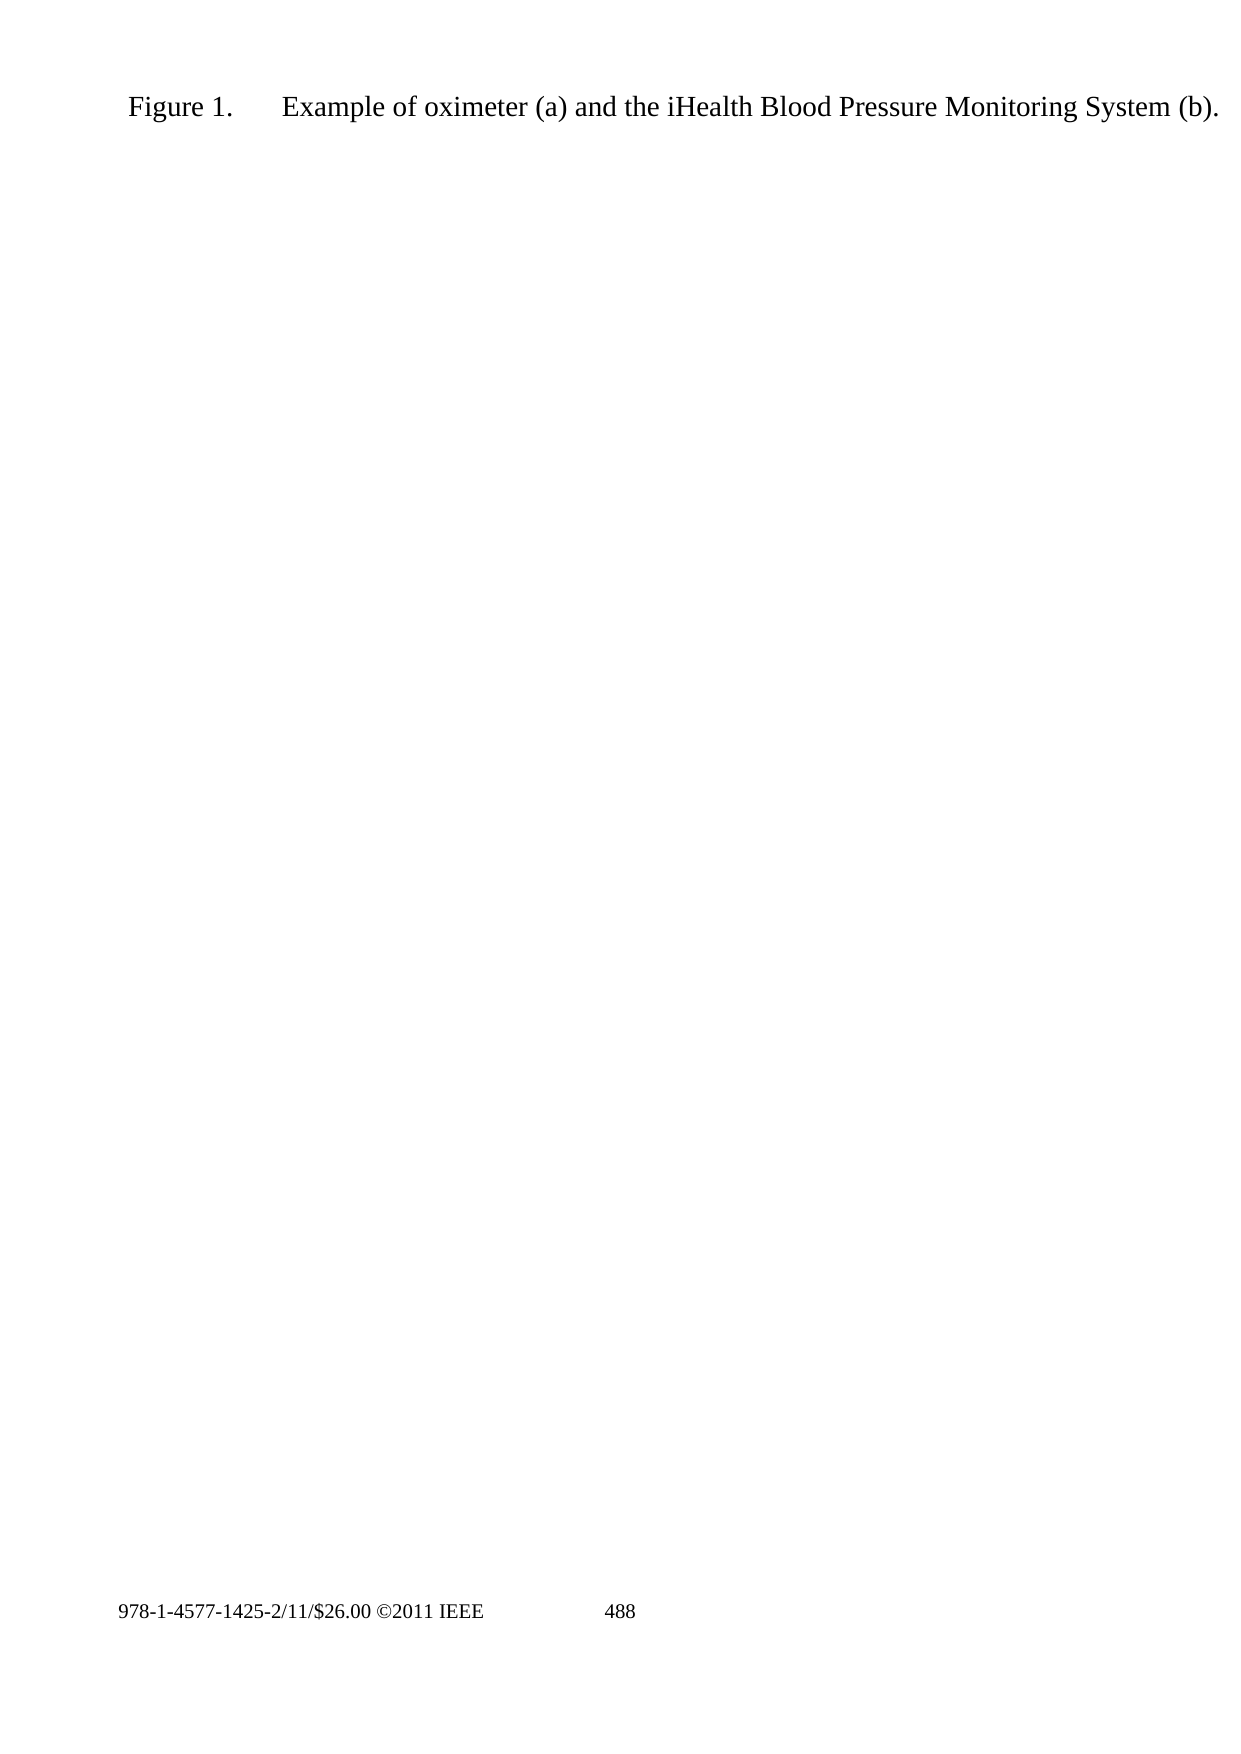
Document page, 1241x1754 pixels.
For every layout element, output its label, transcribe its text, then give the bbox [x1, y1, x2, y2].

text Figure 1. Example of oximeter (a) and the iHealth Blood Pressure Monitoring System (b). [128, 89, 1226, 123]
